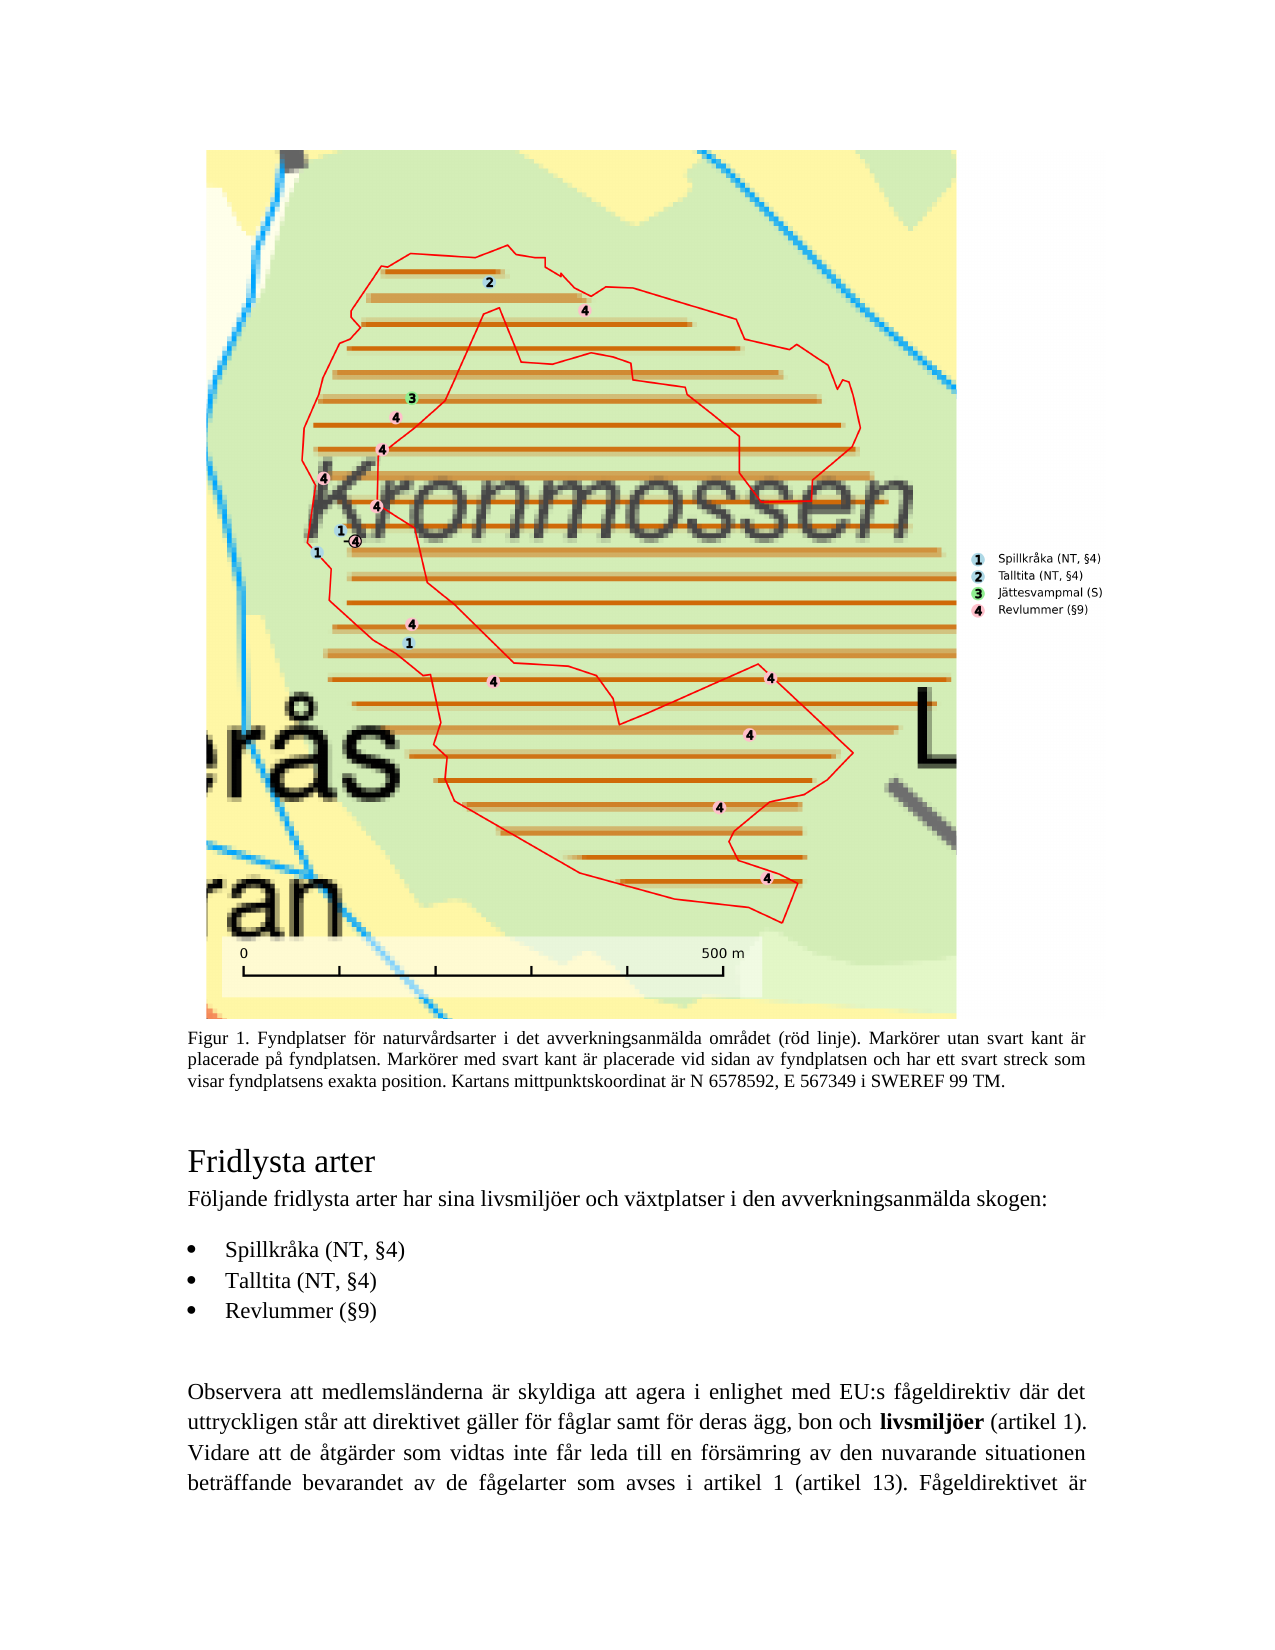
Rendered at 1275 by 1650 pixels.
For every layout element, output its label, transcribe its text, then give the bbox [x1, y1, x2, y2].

list Spillkråka (NT, §4) [187, 1236, 1087, 1263]
picture [206, 150, 1107, 1019]
list Revlummer (§9) [187, 1297, 1087, 1323]
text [187, 1348, 1087, 1495]
text Följande fridlysta arter har sina livsmiljöer och växtplatser i den avverkningsanmälda skogen: [187, 1185, 1087, 1212]
text Figur 1. Fyndplatser för naturvårdsarter i det avverkningsanmälda området (röd linje). Markörer utan svart kant är placerade på fyndplatsen. Markörer med svart kant är placerade vid sidan av fyndplatsen och har ett svart streck som visar fyndplatsens exakta position. Kartans mittpunktskoordinat är N 6578592, E 567349 i SWEREF 99 TM. [187, 1027, 1087, 1091]
list Talltita (NT, §4) [187, 1267, 1087, 1293]
subtitle Fridlysta arter [187, 1141, 1087, 1180]
